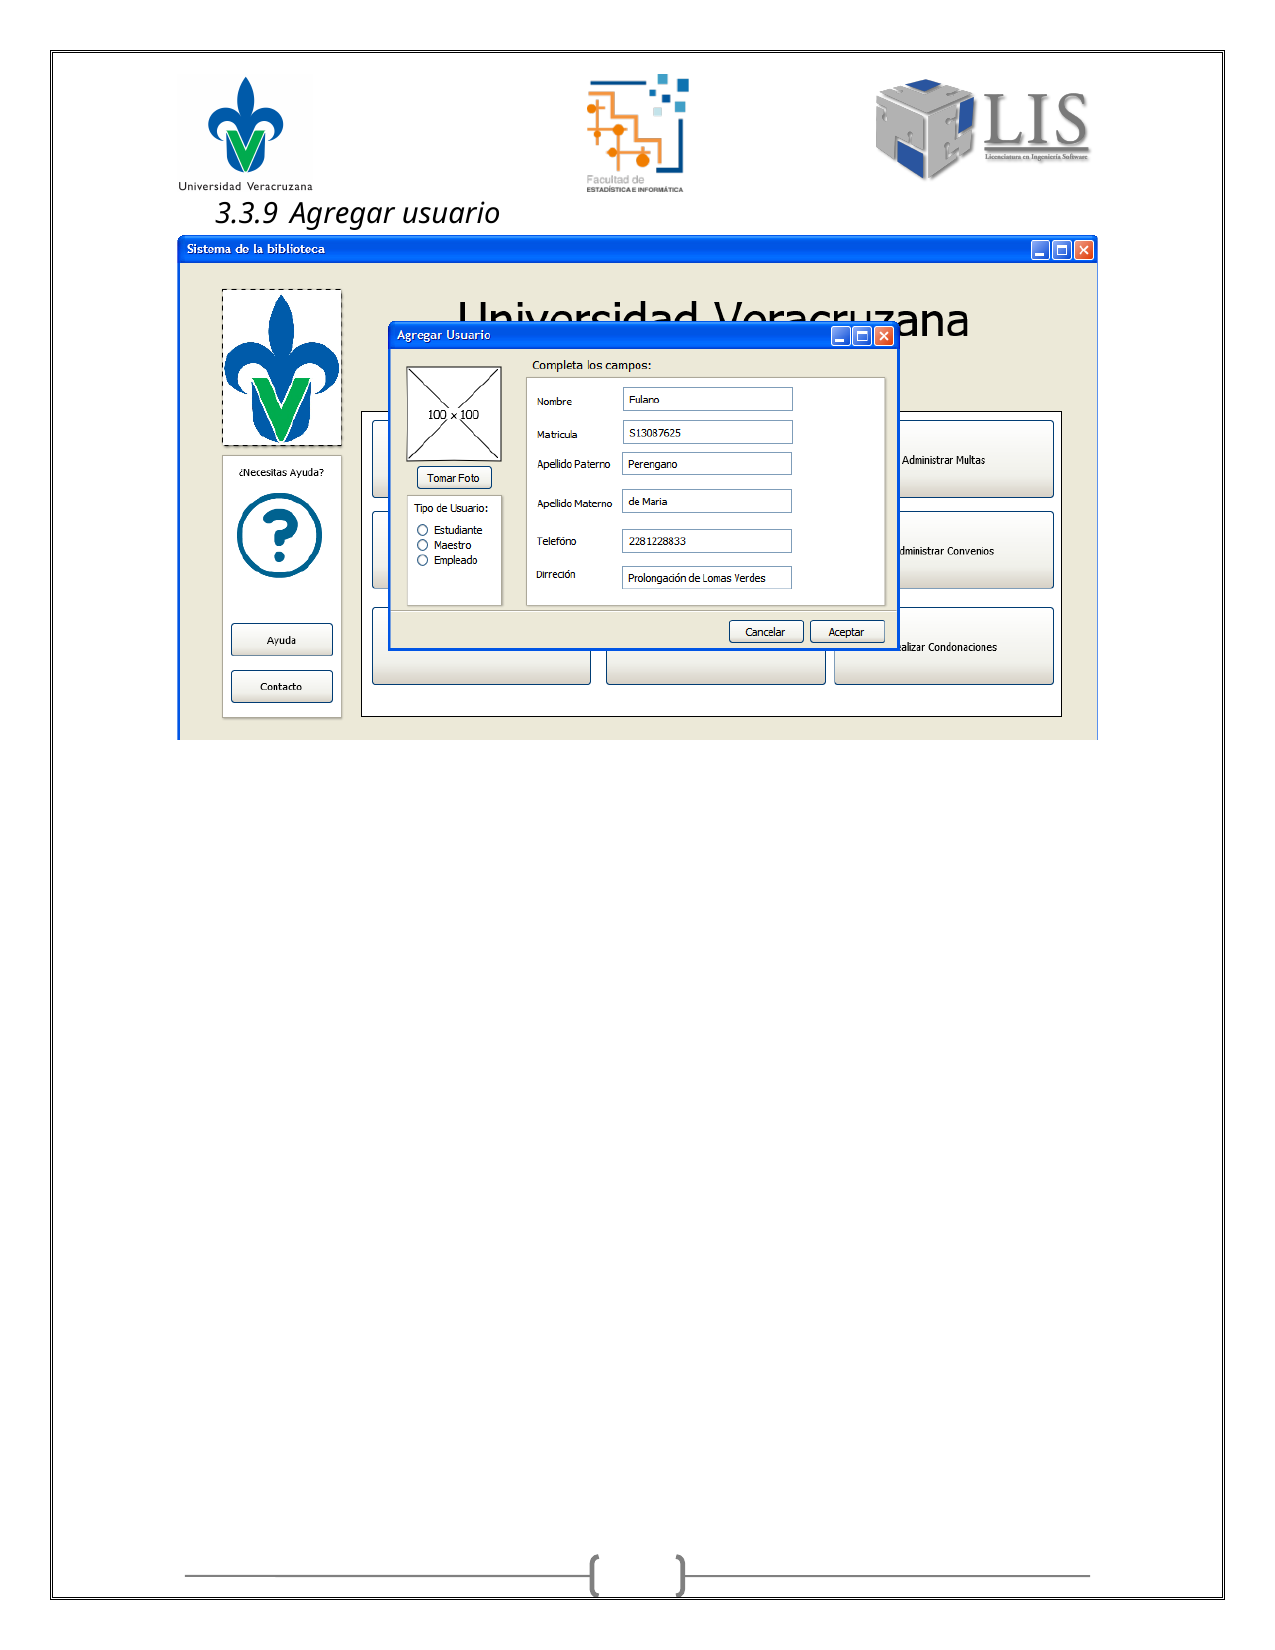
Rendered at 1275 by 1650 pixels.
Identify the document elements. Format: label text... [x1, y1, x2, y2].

picture [867, 73, 1098, 192]
text Agregar usuario [215, 192, 1098, 232]
picture [177, 235, 1098, 740]
picture [177, 74, 313, 192]
